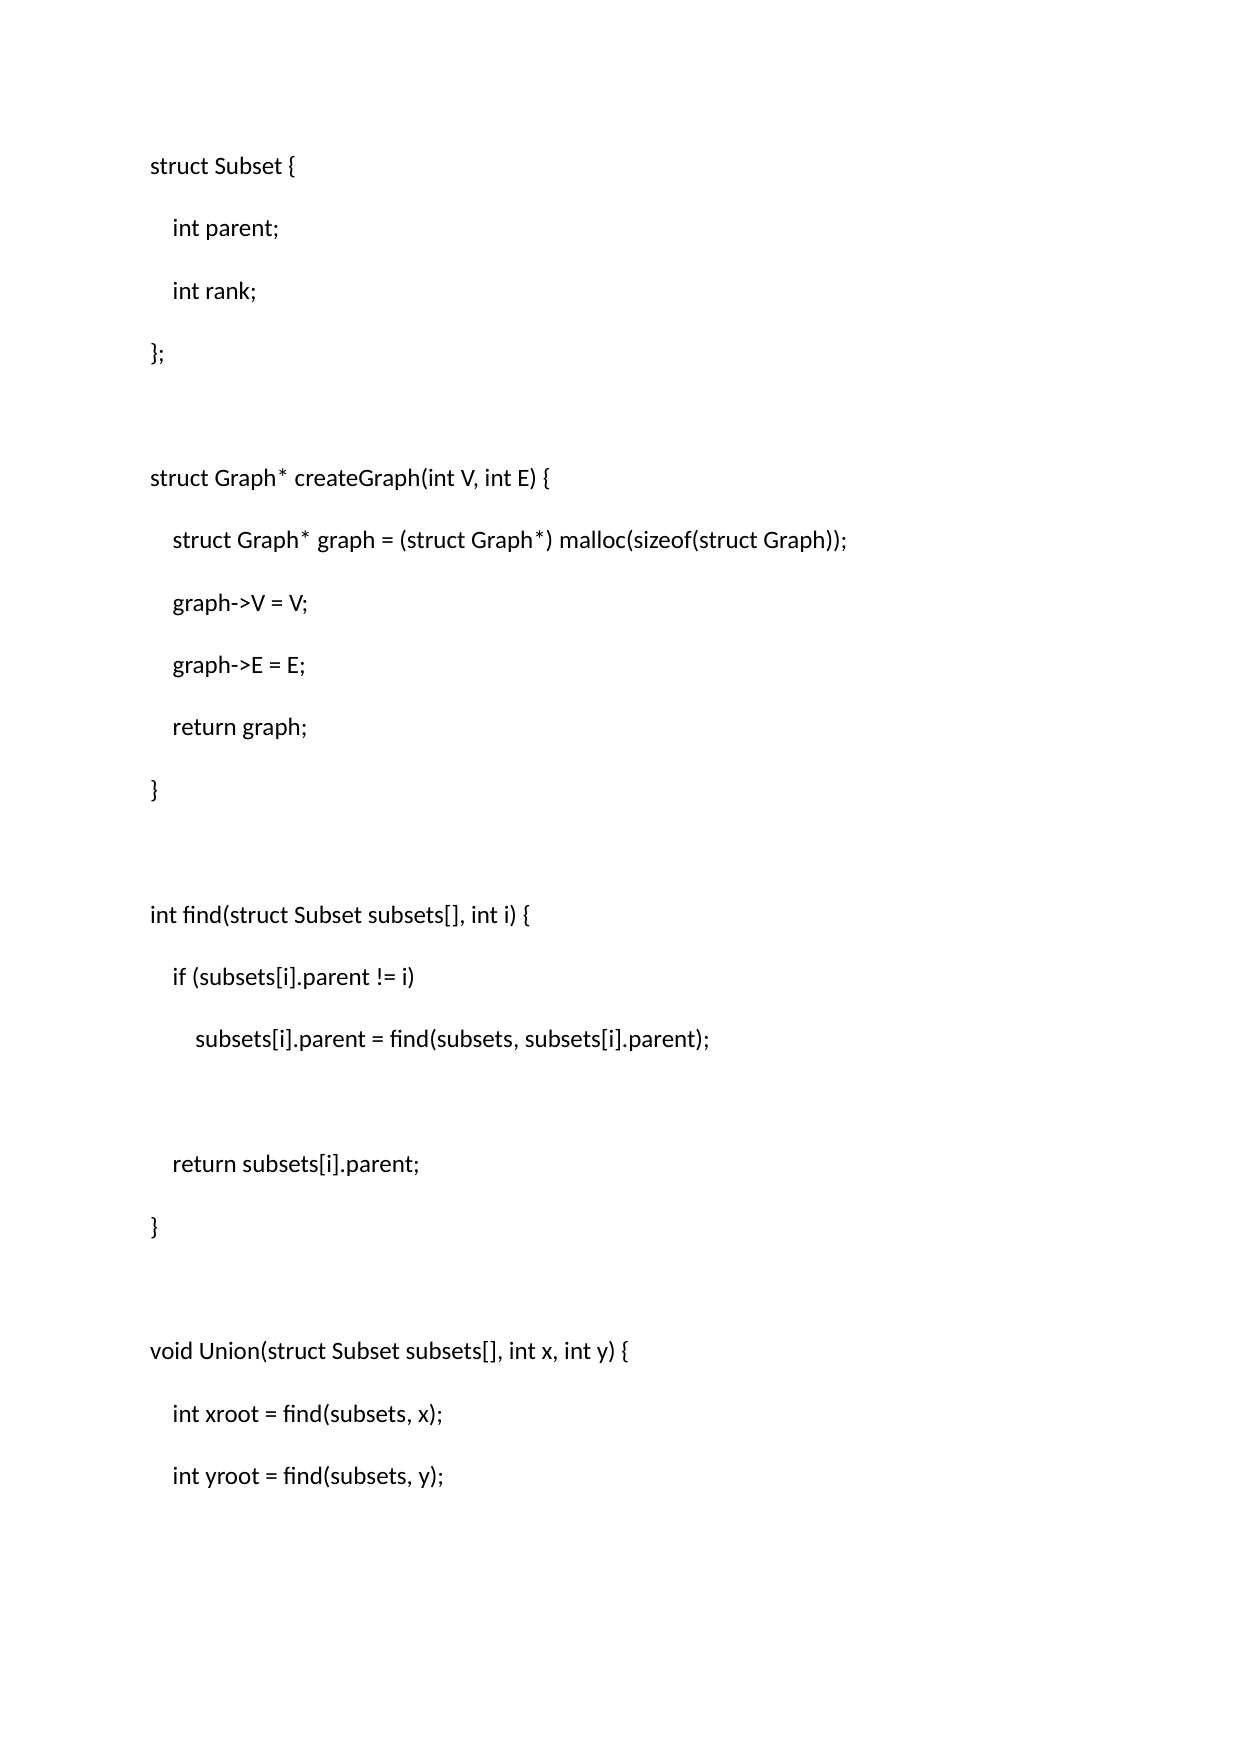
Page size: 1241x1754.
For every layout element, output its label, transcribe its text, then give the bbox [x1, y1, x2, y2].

text } [150, 1211, 1090, 1241]
text struct Graph* graph = (struct Graph*) malloc(sizeof(struct Graph)); [150, 524, 1090, 555]
text return graph; [150, 712, 1090, 742]
text graph->E = E; [150, 649, 1090, 680]
text void Union(struct Subset subsets[], int x, int y) { [150, 1336, 1090, 1366]
text int parent; [150, 212, 1090, 243]
text struct Graph* createGraph(int V, int E) { [150, 462, 1090, 492]
text int yroot = find(subsets, y); [150, 1460, 1090, 1491]
text struct Subset { [150, 150, 1090, 181]
text subsets[i].parent = find(subsets, subsets[i].parent); [150, 1023, 1090, 1054]
text graph->V = V; [150, 587, 1090, 617]
text } [150, 774, 1090, 804]
text }; [150, 337, 1090, 368]
text return subsets[i].parent; [150, 1148, 1090, 1179]
text int find(struct Subset subsets[], int i) { [150, 899, 1090, 929]
text int xroot = find(subsets, x); [150, 1398, 1090, 1428]
text if (subsets[i].parent != i) [150, 961, 1090, 992]
text int rank; [150, 275, 1090, 305]
